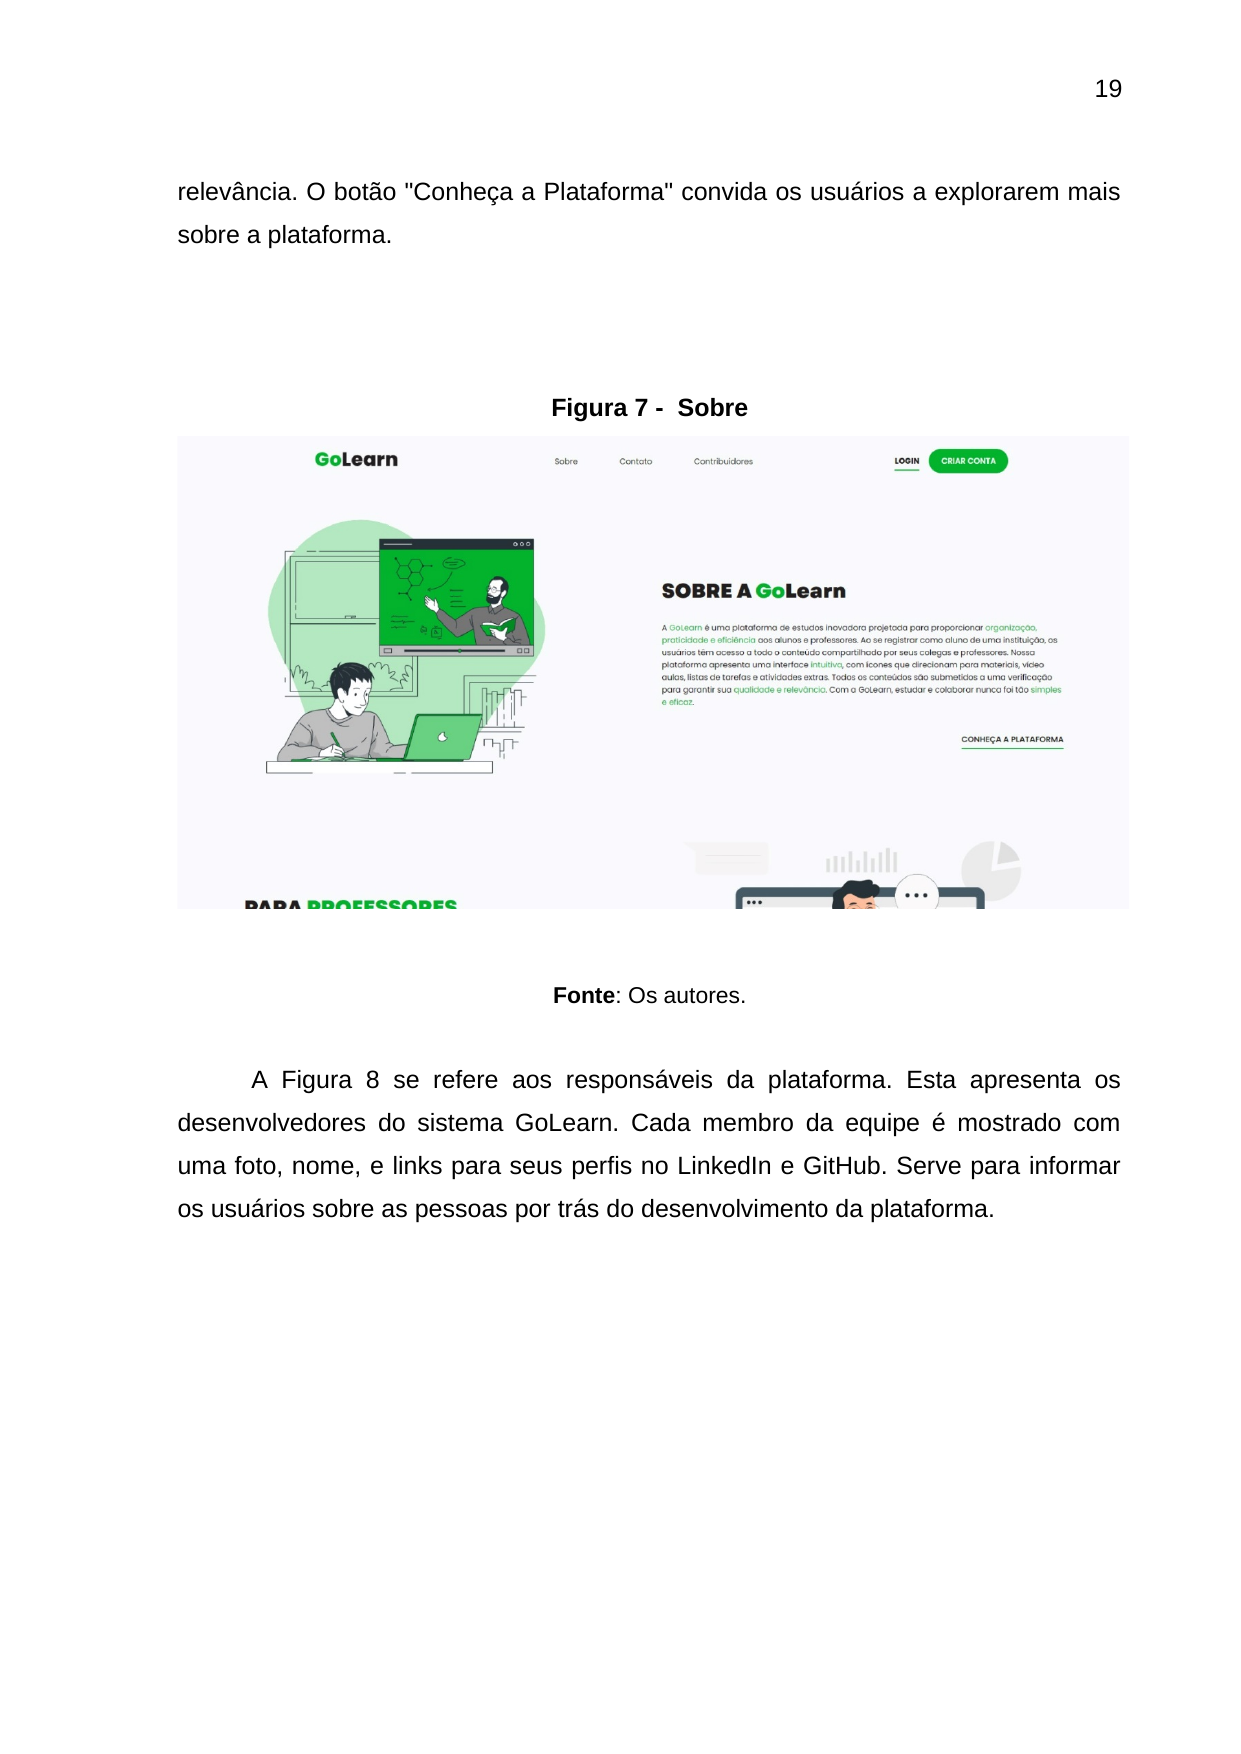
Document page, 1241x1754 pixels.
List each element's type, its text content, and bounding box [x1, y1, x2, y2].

text Figura 7 - Sobre [177, 393, 1122, 422]
picture [177, 436, 1130, 909]
text A Figura 8 se refere aos responsáveis da plataforma. Esta apresenta os desenvolvedores do sistema GoLearn. Cada membro da equipe é mostrado com uma foto, nome, e links para seus perfis no LinkedIn e GitHub. Serve para informar os usuários sobre as pessoas por trás do desenvolvimento da plataforma. [177, 1065, 1122, 1223]
text Fonte: Os autores. [177, 982, 1122, 1009]
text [177, 177, 1122, 249]
